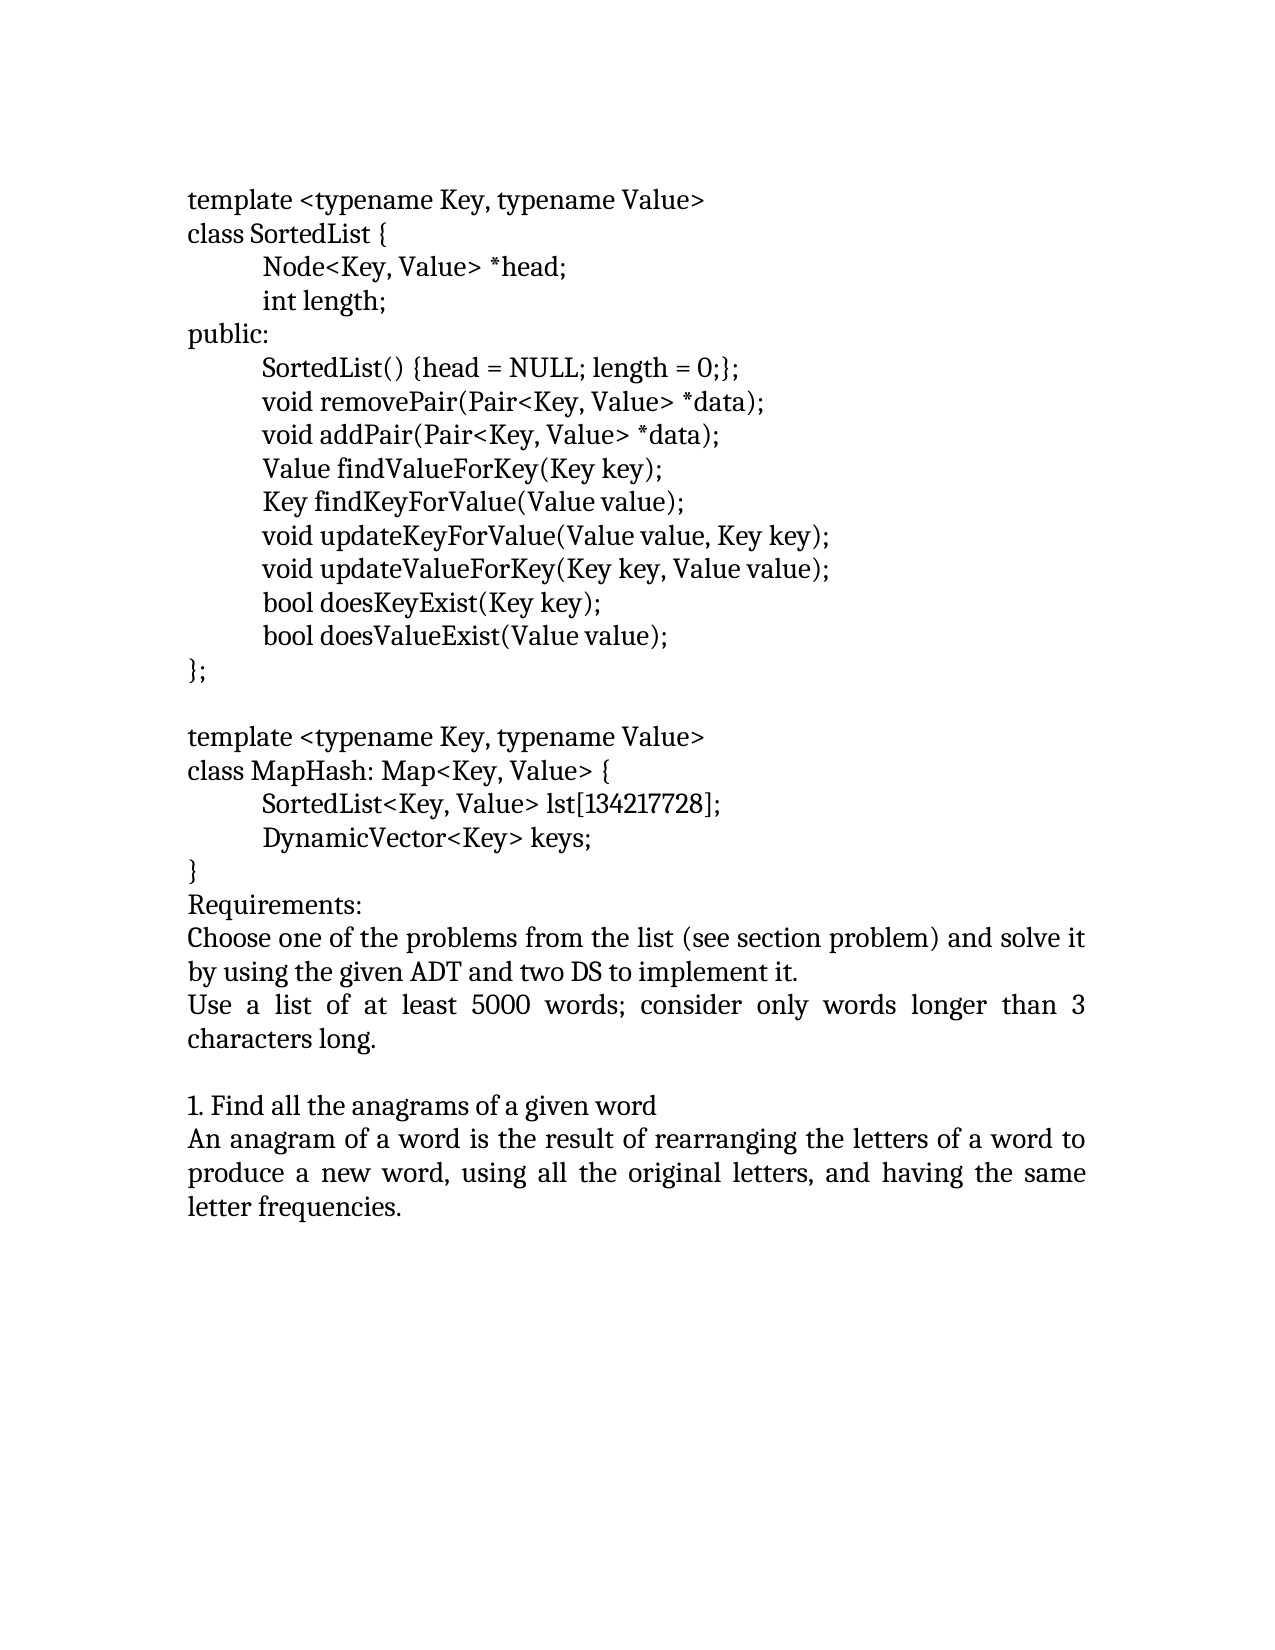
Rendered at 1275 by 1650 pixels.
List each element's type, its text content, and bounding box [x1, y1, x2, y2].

text bool doesValueExist(Value value); [187, 619, 1087, 653]
text int length; [187, 284, 1087, 318]
text An anagram of a word is the result of rearranging the letters of a word to produce a new word, using all the original letters, and having the same letter frequencies. [187, 1123, 1087, 1223]
text SortedList() {head = NULL; length = 0;}; [187, 351, 1087, 385]
text template <typename Key, typename Value> [187, 183, 1087, 217]
text void removePair(Pair<Key, Value> *data); [187, 385, 1087, 418]
text } [187, 854, 1087, 888]
text public: [187, 318, 1087, 351]
text template <typename Key, typename Value> [187, 720, 1087, 754]
text class MapHash: Map<Key, Value> { [187, 754, 1087, 787]
text Node<Key, Value> *head; [187, 251, 1087, 284]
text class SortedList { [187, 217, 1087, 251]
text void addPair(Pair<Key, Value> *data); [187, 418, 1087, 452]
text Choose one of the problems from the list (see section problem) and solve it by using the given ADT and two DS to implement it. [187, 921, 1087, 988]
text Key findKeyForValue(Value value); [187, 485, 1087, 519]
text bool doesKeyExist(Key key); [187, 586, 1087, 619]
text DynamicVector<Key> keys; [187, 821, 1087, 854]
text }; [187, 653, 1087, 687]
text Requirements: [187, 888, 1087, 921]
text 1. Find all the anagrams of a given word [187, 1089, 1087, 1123]
text SortedList<Key, Value> lst[134217728]; [187, 787, 1087, 821]
text void updateValueForKey(Key key, Value value); [187, 552, 1087, 586]
text Use a list of at least 5000 words; consider only words longer than 3 characters long. [187, 988, 1087, 1056]
text Value findValueForKey(Key key); [187, 452, 1087, 485]
text void updateKeyForValue(Value value, Key key); [187, 519, 1087, 552]
